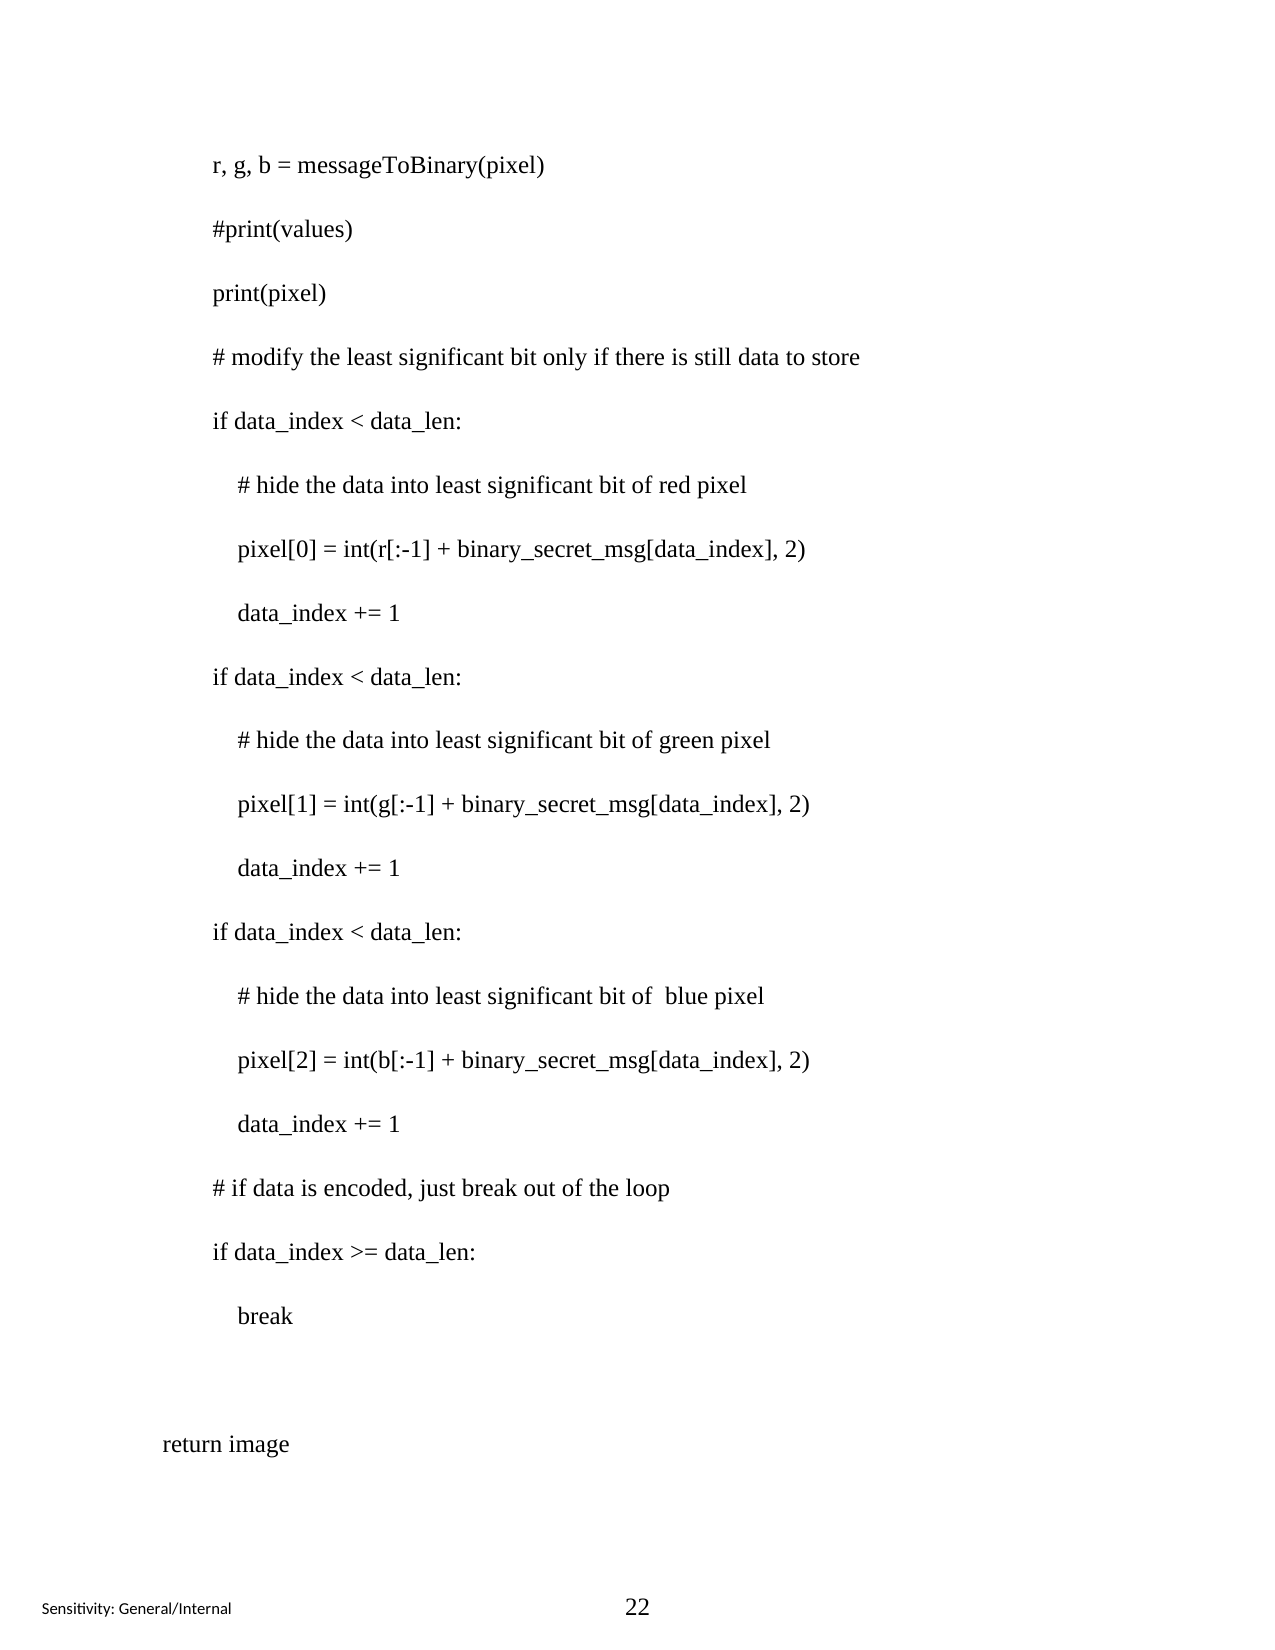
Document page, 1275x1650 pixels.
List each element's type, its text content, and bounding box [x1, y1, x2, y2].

text pixel[0] = int(r[:-1] + binary_secret_msg[data_index], 2) [150, 534, 1125, 562]
text pixel[2] = int(b[:-1] + binary_secret_msg[data_index], 2) [150, 1045, 1125, 1074]
text if data_index < data_len: [150, 917, 1125, 946]
text # if data is encoded, just break out of the loop [150, 1173, 1125, 1202]
text # hide the data into least significant bit of green pixel [150, 726, 1125, 754]
text if data_index >= data_len: [150, 1237, 1125, 1266]
text #print(values) [150, 214, 1125, 243]
text pixel[1] = int(g[:-1] + binary_secret_msg[data_index], 2) [150, 789, 1125, 818]
text if data_index < data_len: [150, 662, 1125, 690]
text print(pixel) [150, 278, 1125, 307]
text break [150, 1301, 1125, 1330]
text # modify the least significant bit only if there is still data to store [150, 342, 1125, 371]
text # hide the data into least significant bit of blue pixel [150, 981, 1125, 1010]
text r, g, b = messageToBinary(pixel) [150, 150, 1125, 179]
text if data_index < data_len: [150, 406, 1125, 434]
text data_index += 1 [150, 598, 1125, 626]
text data_index += 1 [150, 853, 1125, 882]
text data_index += 1 [150, 1109, 1125, 1138]
text # hide the data into least significant bit of red pixel [150, 470, 1125, 498]
text return image [150, 1429, 1125, 1458]
